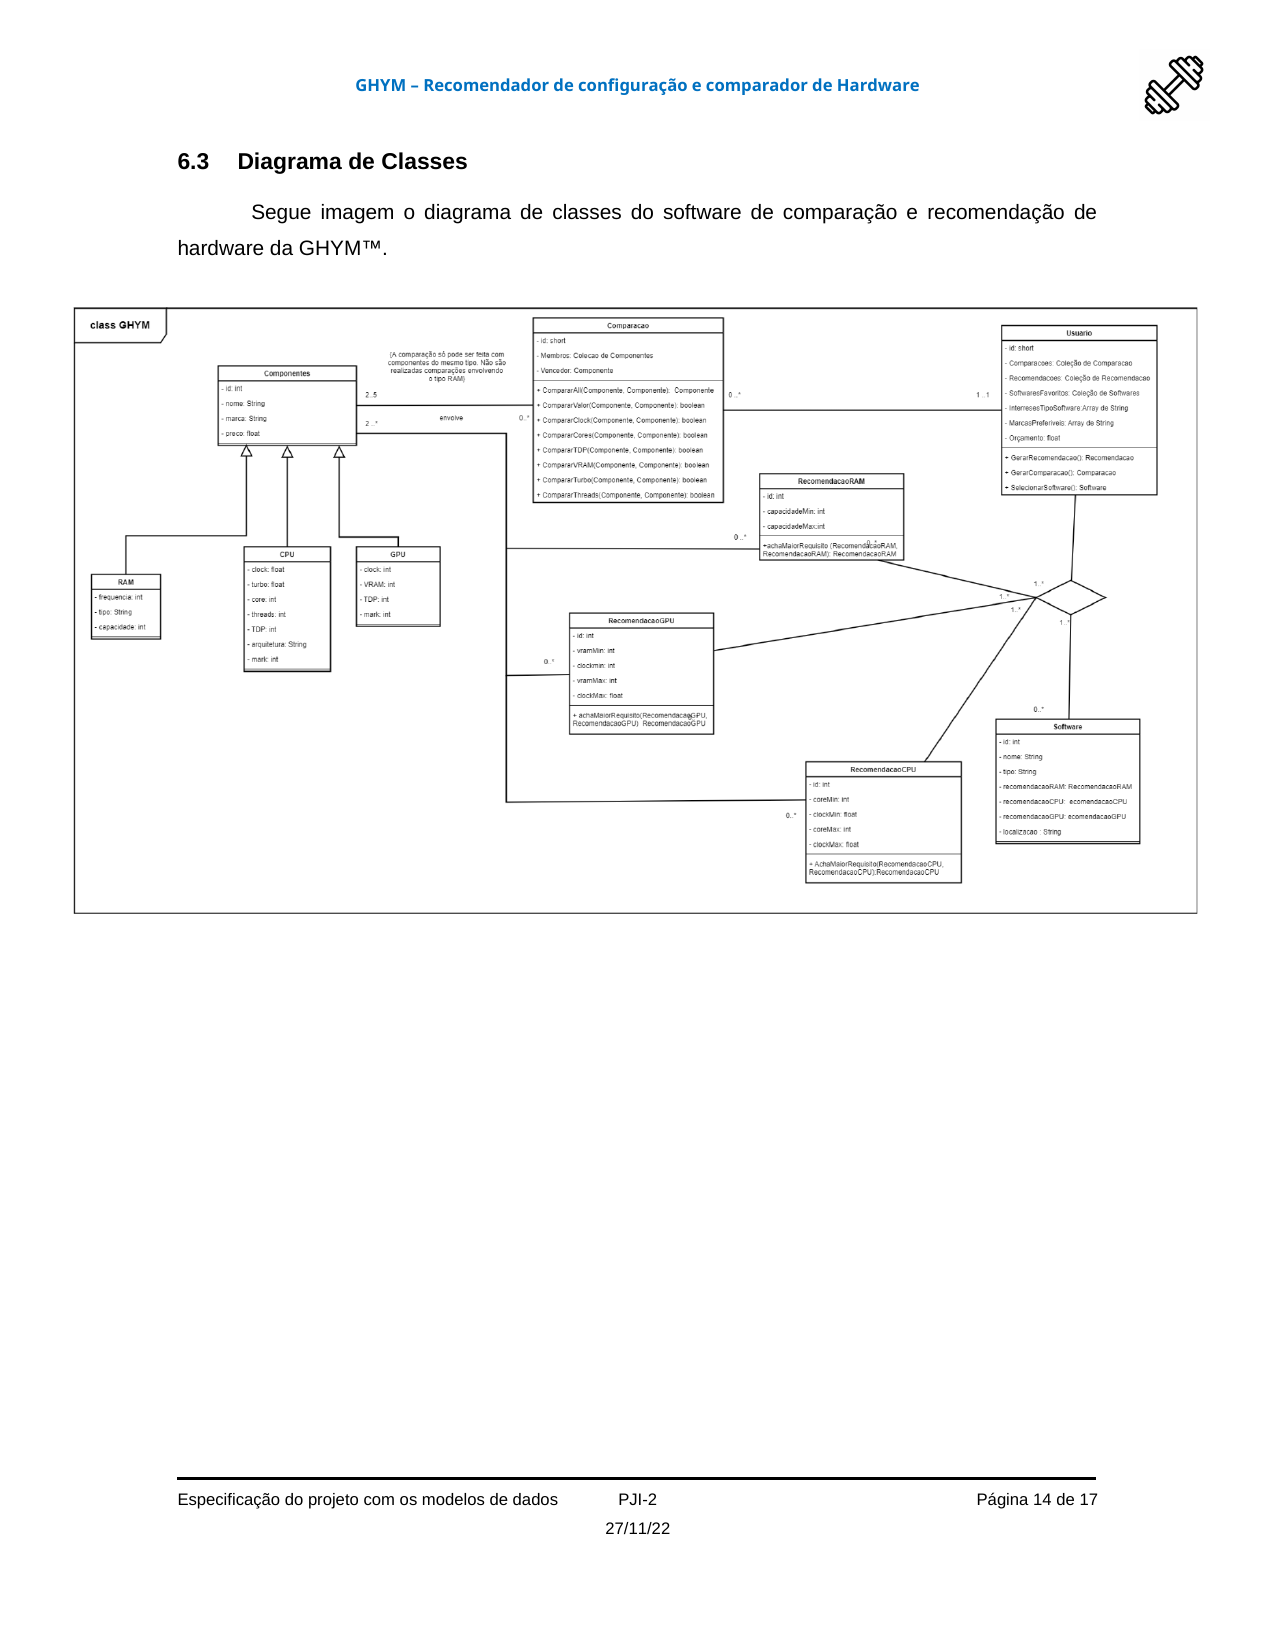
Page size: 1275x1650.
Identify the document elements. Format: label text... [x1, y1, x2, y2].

picture [1138, 49, 1210, 121]
picture [73, 307, 1198, 914]
subtitle Diagrama de Classes [177, 148, 1098, 174]
text Segue imagem o diagrama de classes do software de comparação e recomendação de hardware da GHYM™. [177, 199, 1098, 259]
